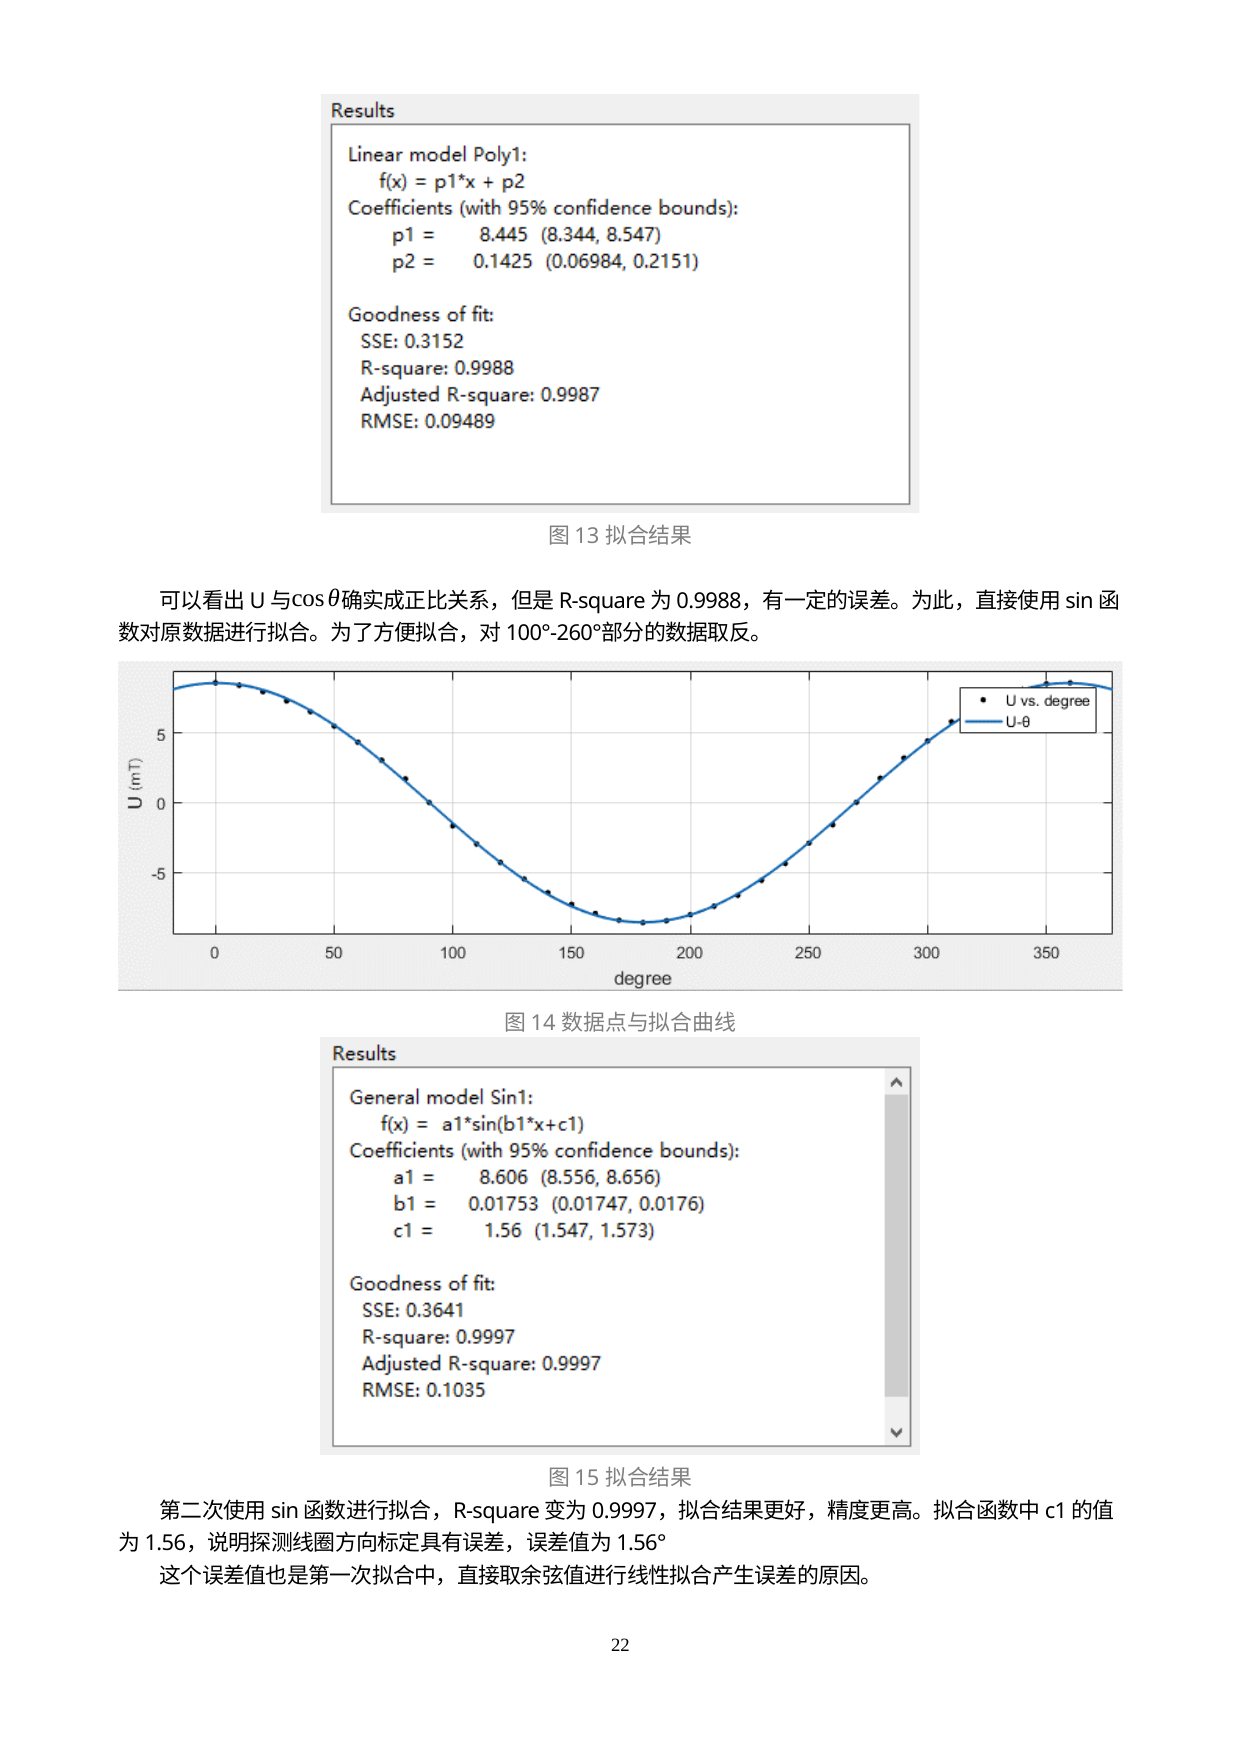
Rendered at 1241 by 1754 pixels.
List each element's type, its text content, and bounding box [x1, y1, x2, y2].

text 图13 拟合结果 [118, 517, 1122, 550]
picture [320, 1037, 920, 1455]
text 可以看出U与确实成正比关系，但是R-square为0.9988，有一定的误差。为此，直接使用sin函数对原数据进行拟合。为了方便拟合，对100°-260°部分的数据取反。 [118, 582, 1122, 647]
text 第二次使用sin函数进行拟合，R-square变为0.9997，拟合结果更好，精度更高。拟合函数中c1的值为1.56，说明探测线圈方向标定具有误差，误差值为1.56° [118, 1492, 1122, 1557]
text 这个误差值也是第一次拟合中，直接取余弦值进行线性拟合产生误差的原因。 [118, 1557, 1122, 1590]
picture [118, 661, 1123, 991]
text 图14 数据点与拟合曲线 [118, 1005, 1122, 1037]
picture [320, 94, 920, 513]
text 图15 拟合结果 [118, 1460, 1122, 1492]
